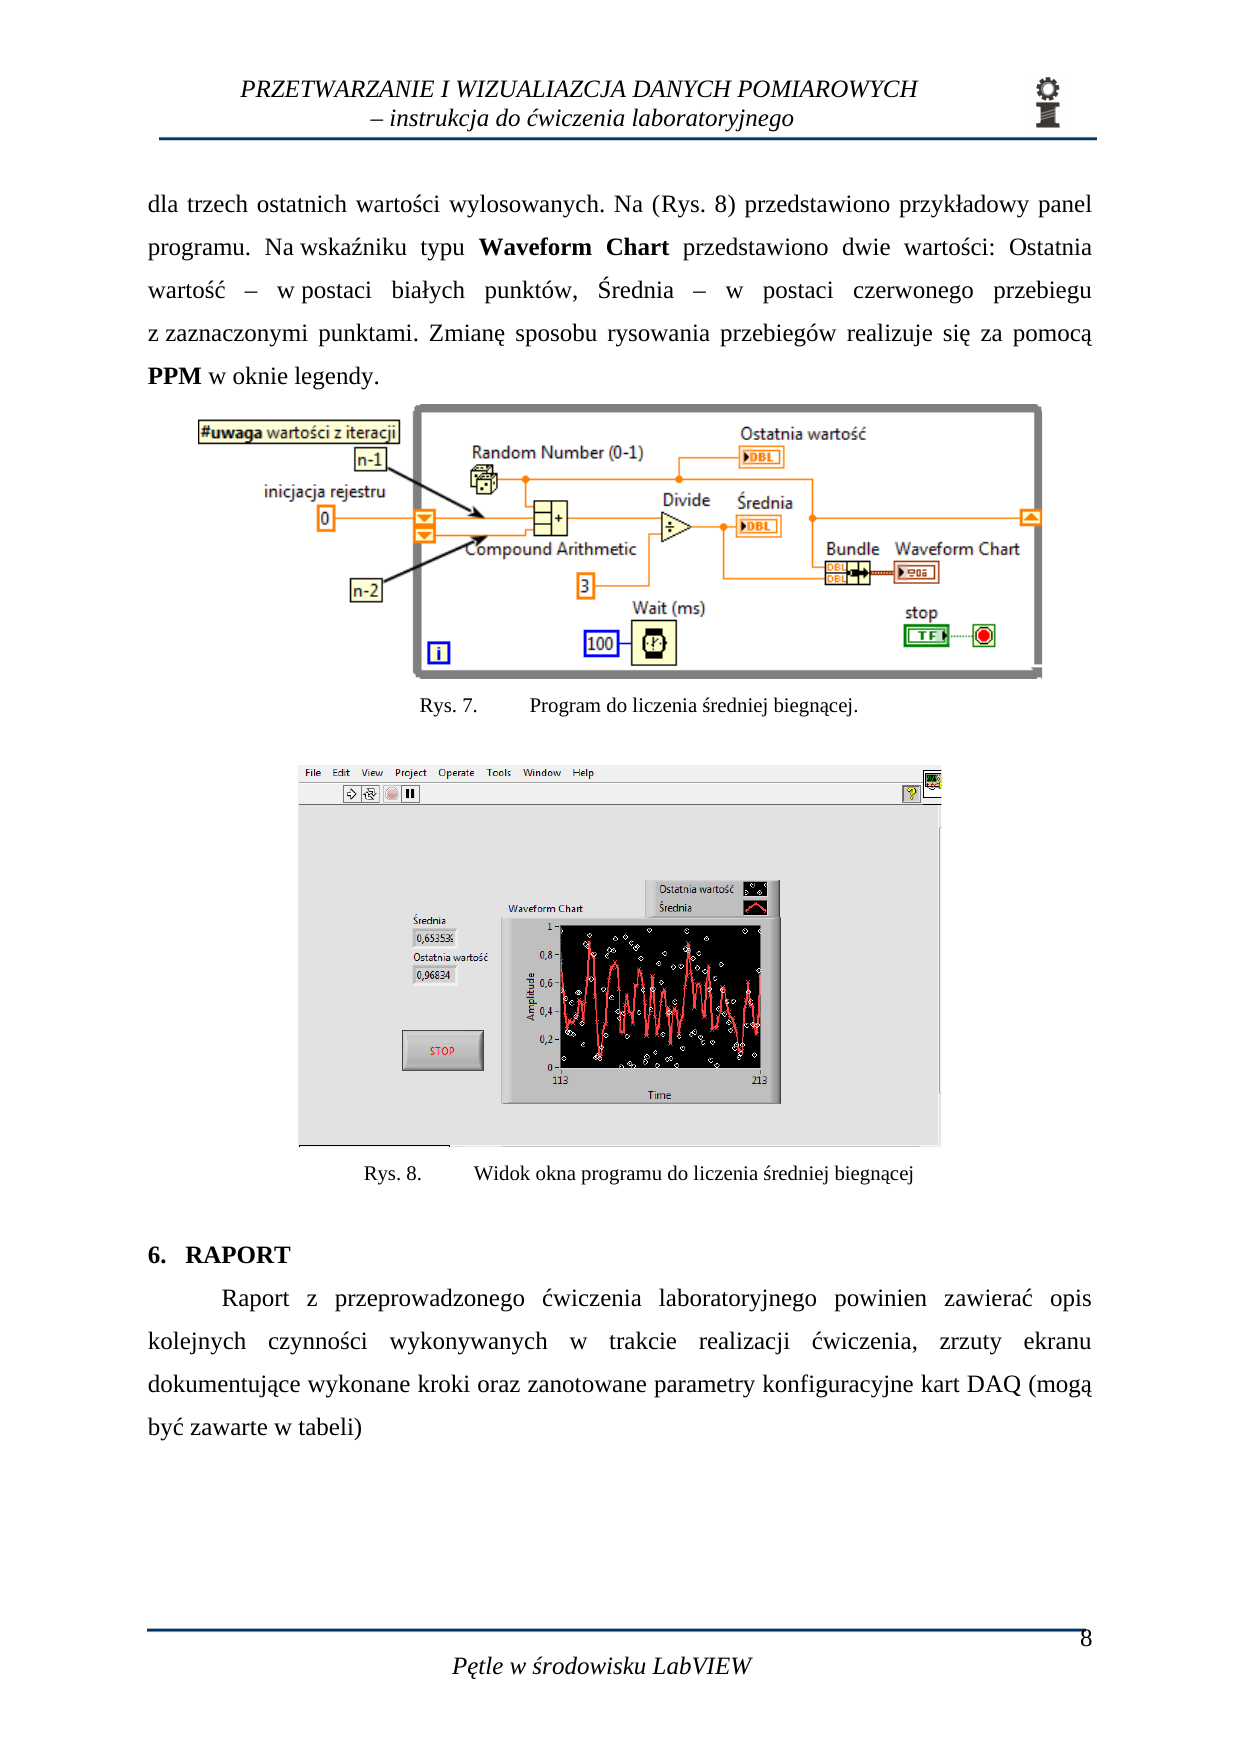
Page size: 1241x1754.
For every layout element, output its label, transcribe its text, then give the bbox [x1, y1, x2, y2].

text Raport z przeprowadzonego ćwiczenia laboratoryjnego powinien zawierać opis kolejnych czynności wykonywanych w trakcie realizacji ćwiczenia, zrzuty ekranu dokumentujące wykonane kroki oraz zanotowane parametry konfiguracyjne kart DAQ (mogą być zawarte w tabeli) [148, 1283, 1092, 1441]
picture [159, 131, 1097, 147]
picture [298, 765, 942, 1147]
list RAPORT [148, 1240, 1092, 1268]
list Widok okna programu do liczenia średniej biegnącej [185, 1161, 1092, 1184]
list Program do liczenia średniej biegnącej. [185, 693, 1092, 717]
picture [147, 1622, 1086, 1639]
picture [198, 404, 1043, 679]
